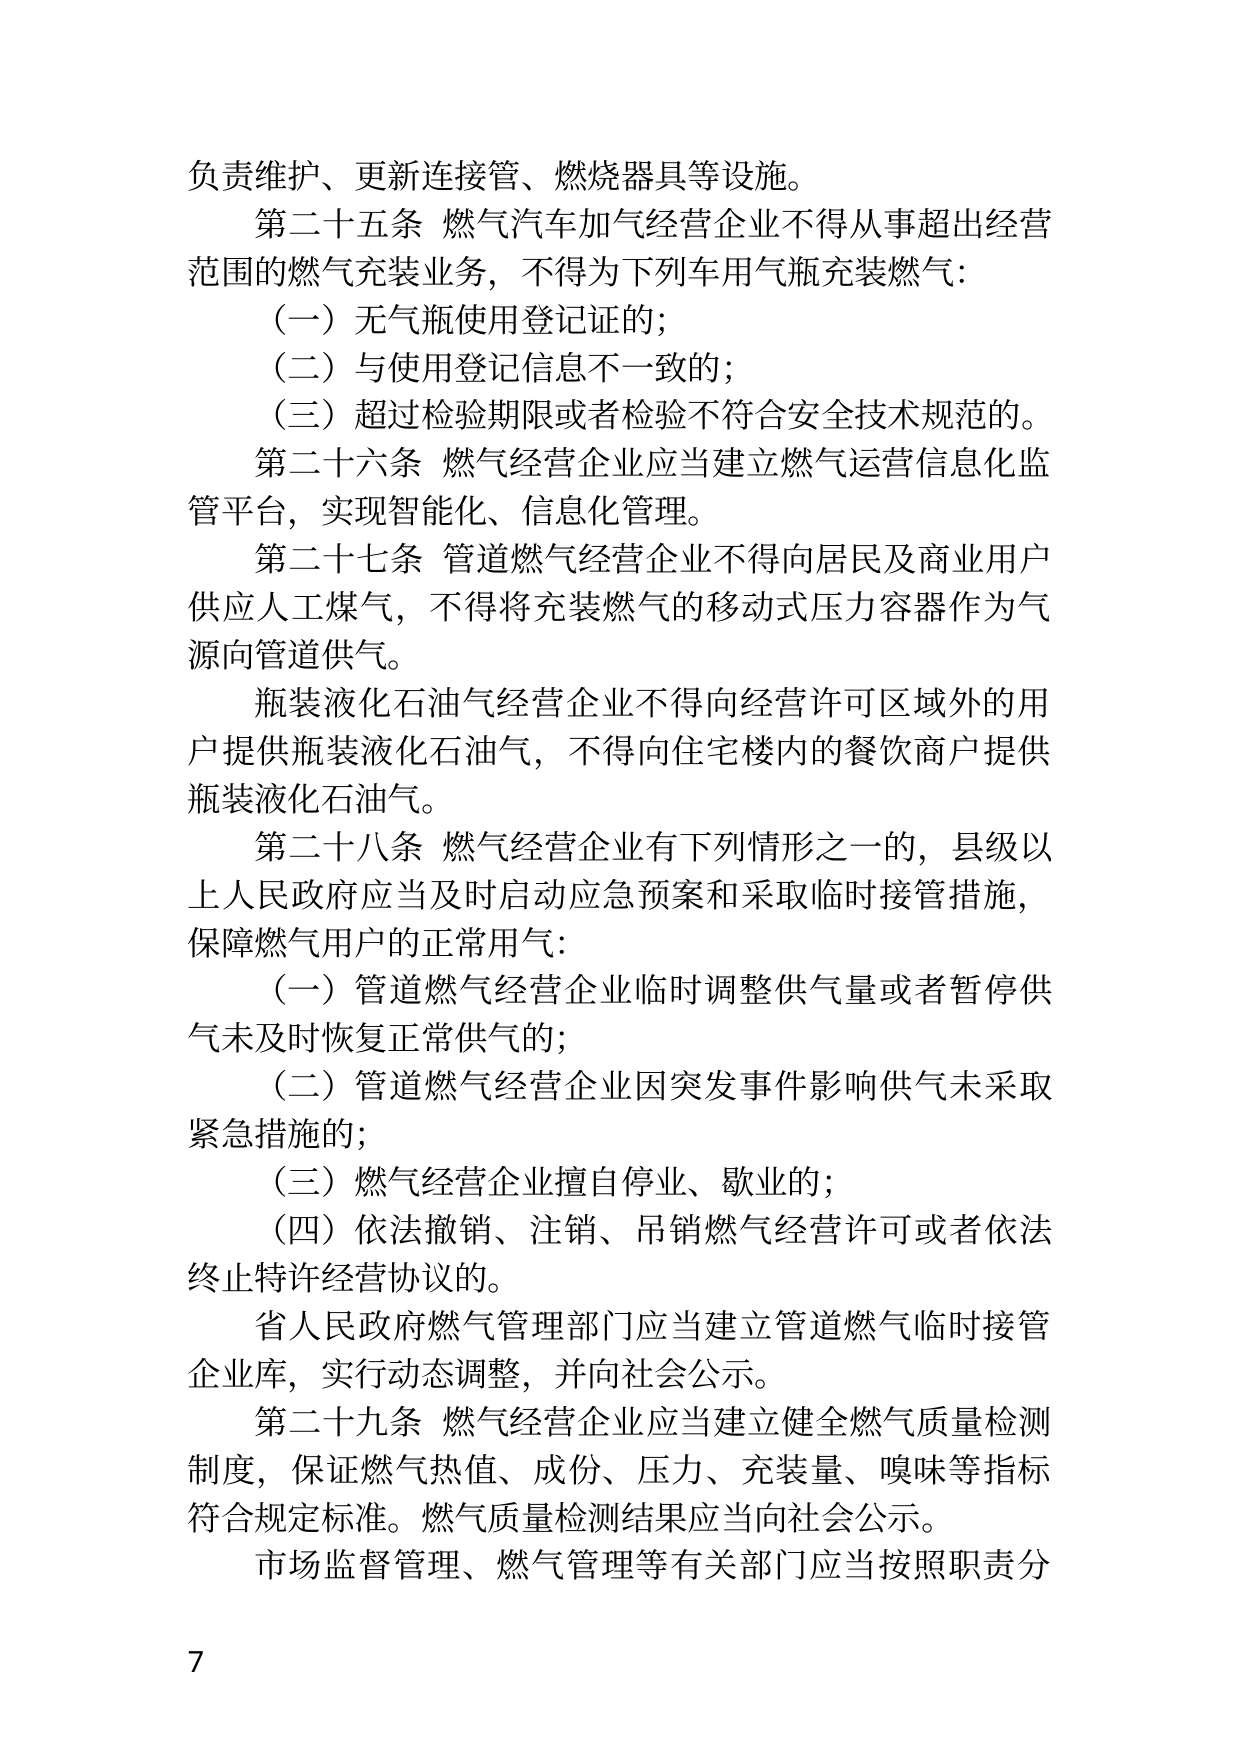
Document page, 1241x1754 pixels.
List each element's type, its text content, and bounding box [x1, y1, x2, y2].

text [187, 150, 1053, 198]
list 管道燃气经营企业临时调整供气量或者暂停供气未及时恢复正常供气的； [187, 964, 1053, 1060]
text 瓶装液化石油气经营企业不得向经营许可区域外的用户提供瓶装液化石油气，不得向住宅楼内的餐饮商户提供瓶装液化石油气。 [187, 677, 1053, 821]
list 依法撤销、注销、吊销燃气经营许可或者依法终止特许经营协议的。 [187, 1204, 1053, 1300]
list 燃气经营企业擅自停业、歇业的； [187, 1156, 1053, 1204]
text 第二十八条 燃气经营企业有下列情形之一的，县级以上人民政府应当及时启动应急预案和采取临时接管措施，保障燃气用户的正常用气： [187, 821, 1053, 964]
list 管道燃气经营企业因突发事件影响供气未采取紧急措施的； [187, 1060, 1053, 1156]
text （三）超过检验期限或者检验不符合安全技术规范的。 [187, 389, 1053, 437]
text 第二十六条 燃气经营企业应当建立燃气运营信息化监管平台，实现智能化、信息化管理。 [187, 437, 1053, 533]
list 与使用登记信息不一致的； [187, 342, 1053, 389]
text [187, 1539, 1053, 1587]
text 省人民政府燃气管理部门应当建立管道燃气临时接管企业库，实行动态调整，并向社会公示。 [187, 1300, 1053, 1396]
text 第二十七条 管道燃气经营企业不得向居民及商业用户供应人工煤气，不得将充装燃气的移动式压力容器作为气源向管道供气。 [187, 533, 1053, 677]
text 第二十九条 燃气经营企业应当建立健全燃气质量检测制度，保证燃气热值、成份、压力、充装量、嗅味等指标符合规定标准。燃气质量检测结果应当向社会公示。 [187, 1396, 1053, 1539]
text 第二十五条 燃气汽车加气经营企业不得从事超出经营范围的燃气充装业务，不得为下列车用气瓶充装燃气： [187, 198, 1053, 294]
list 无气瓶使用登记证的； [187, 294, 1053, 342]
